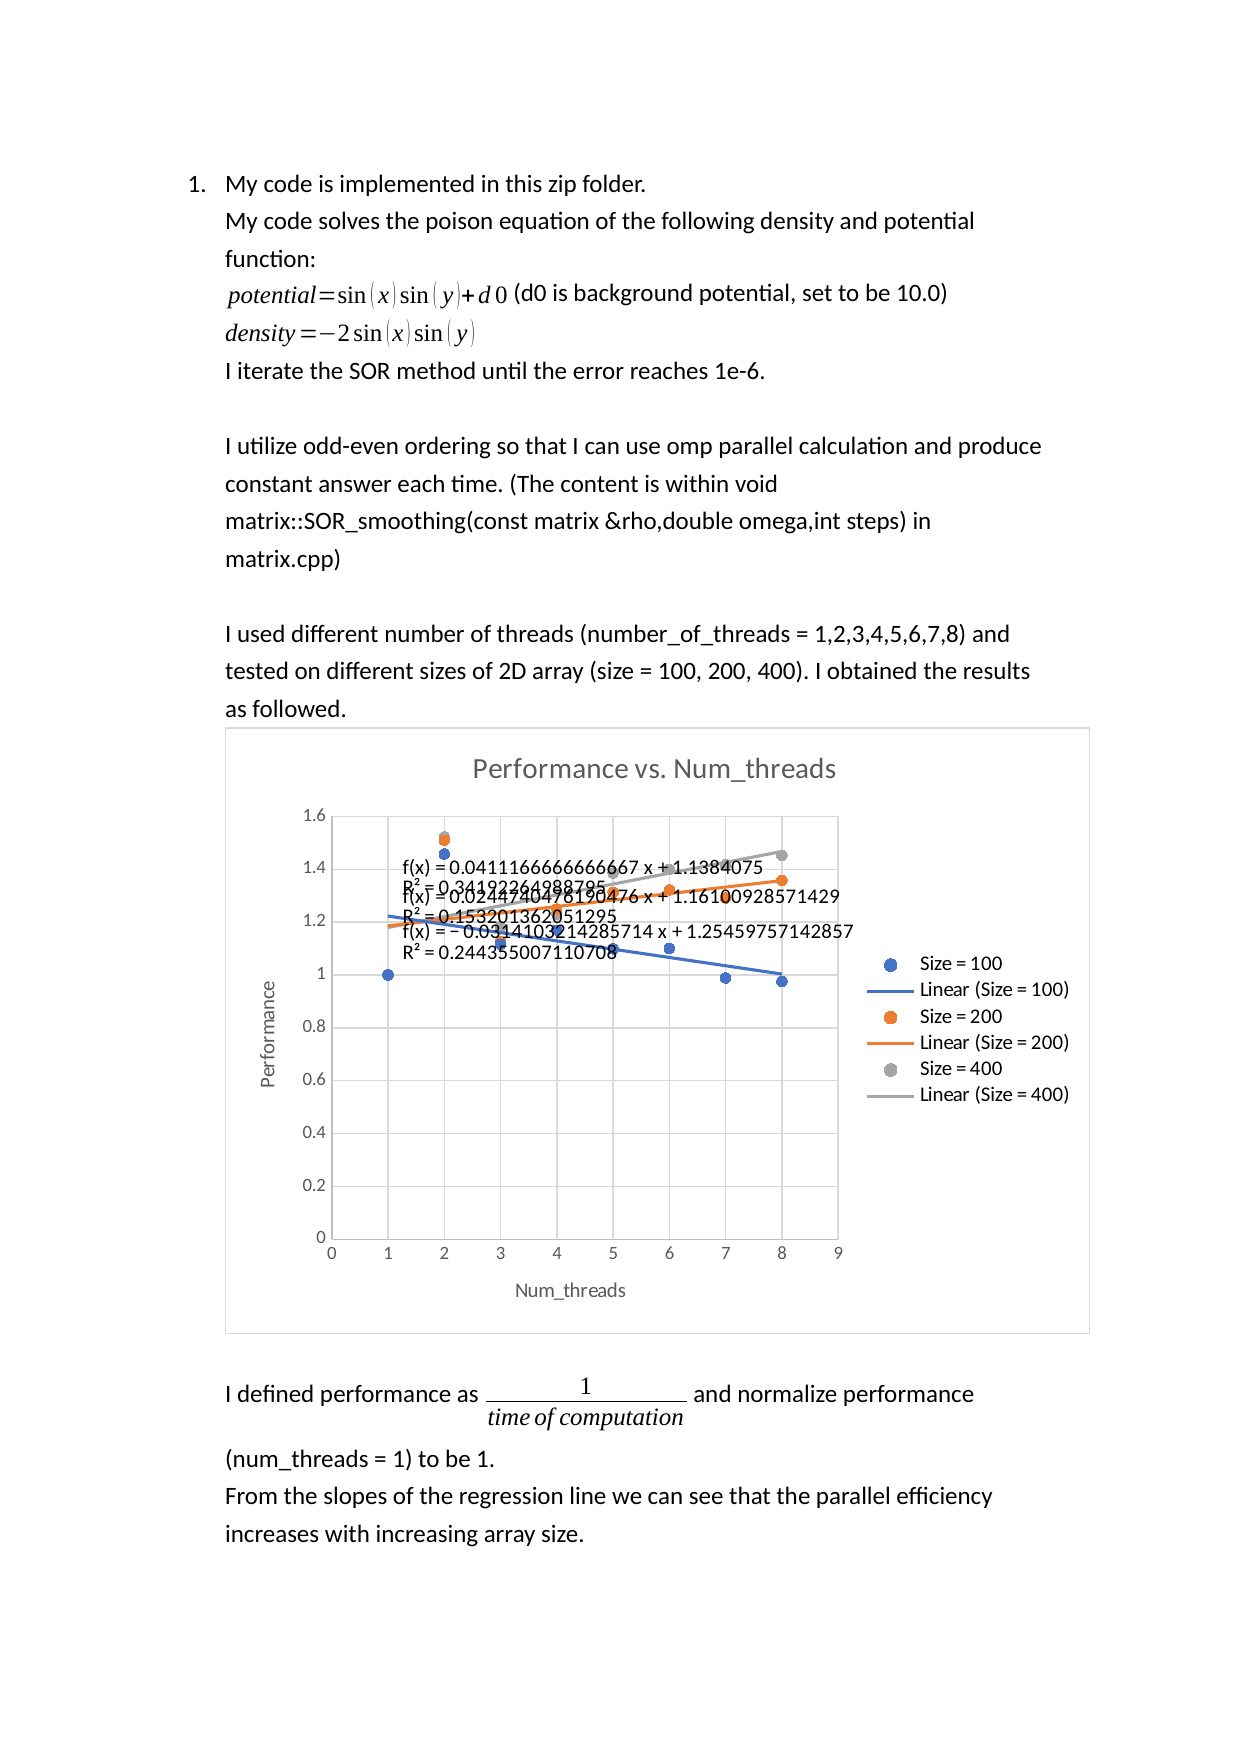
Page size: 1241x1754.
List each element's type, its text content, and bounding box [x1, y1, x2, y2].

list (d0 is background potential, set to be 10.0) [225, 277, 1053, 314]
list My code is implemented in this zip folder. [187, 164, 1053, 202]
list From the slopes of the regression line we can see that the parallel efficiency increases with increasing array size. [225, 1477, 1053, 1552]
list I defined performance as and normalize performance (num_threads = 1) to be 1. [225, 1364, 1053, 1477]
list I used different number of threads (number_of_threads = 1,2,3,4,5,6,7,8) and tested on different sizes of 2D array (size = 100, 200, 400). I obtained the results as followed. [225, 614, 1053, 727]
list I utilize odd-even ordering so that I can use omp parallel calculation and produce constant answer each time. (The content is within void matrix::SOR_smoothing(const matrix &rho,double omega,int steps) in matrix.cpp) [225, 427, 1053, 577]
list My code solves the poison equation of the following density and potential function: [225, 202, 1053, 277]
list I iterate the SOR method until the error reaches 1e-6. [225, 352, 1053, 389]
